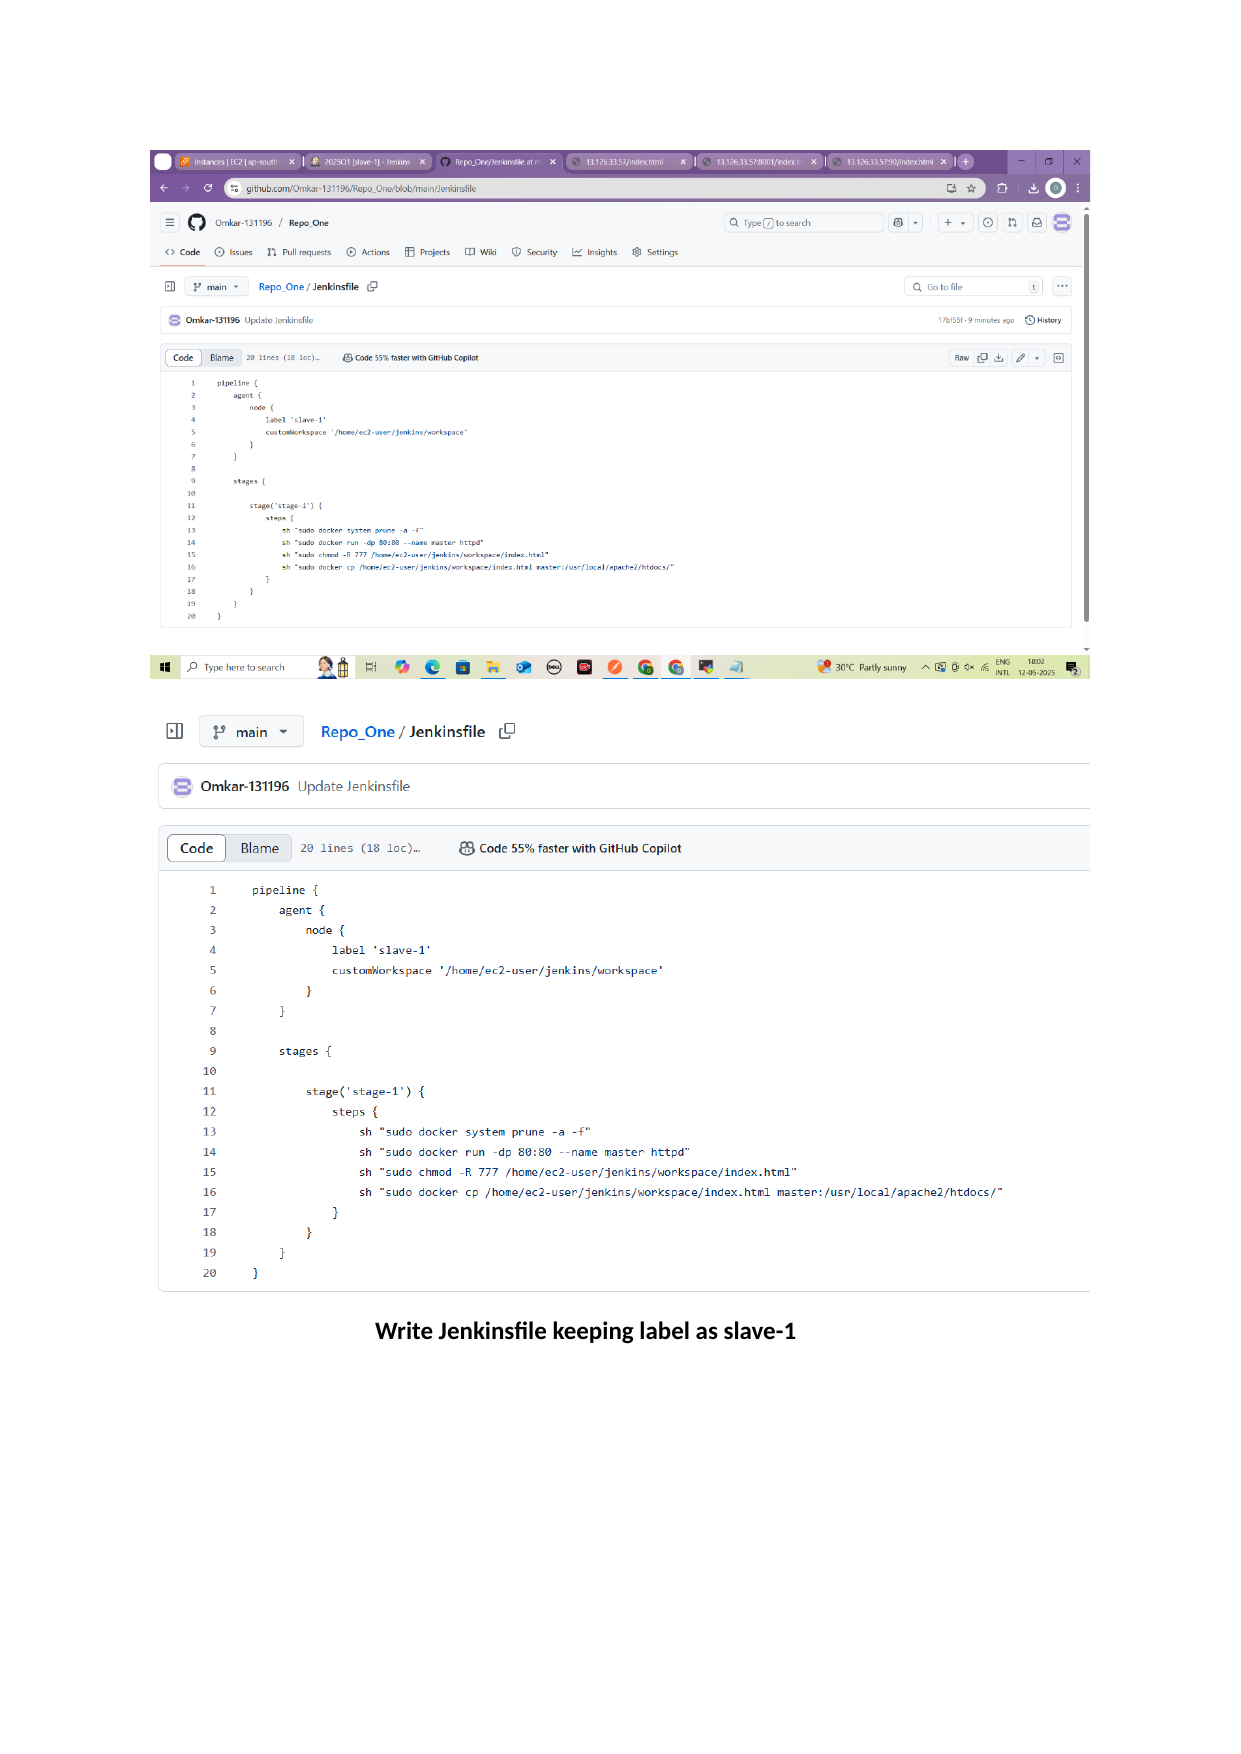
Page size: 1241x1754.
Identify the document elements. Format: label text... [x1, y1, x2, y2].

picture [150, 700, 1091, 1294]
text Write Jenkinsfile keeping label as slave-1 [150, 1315, 1090, 1346]
picture [150, 150, 1091, 679]
